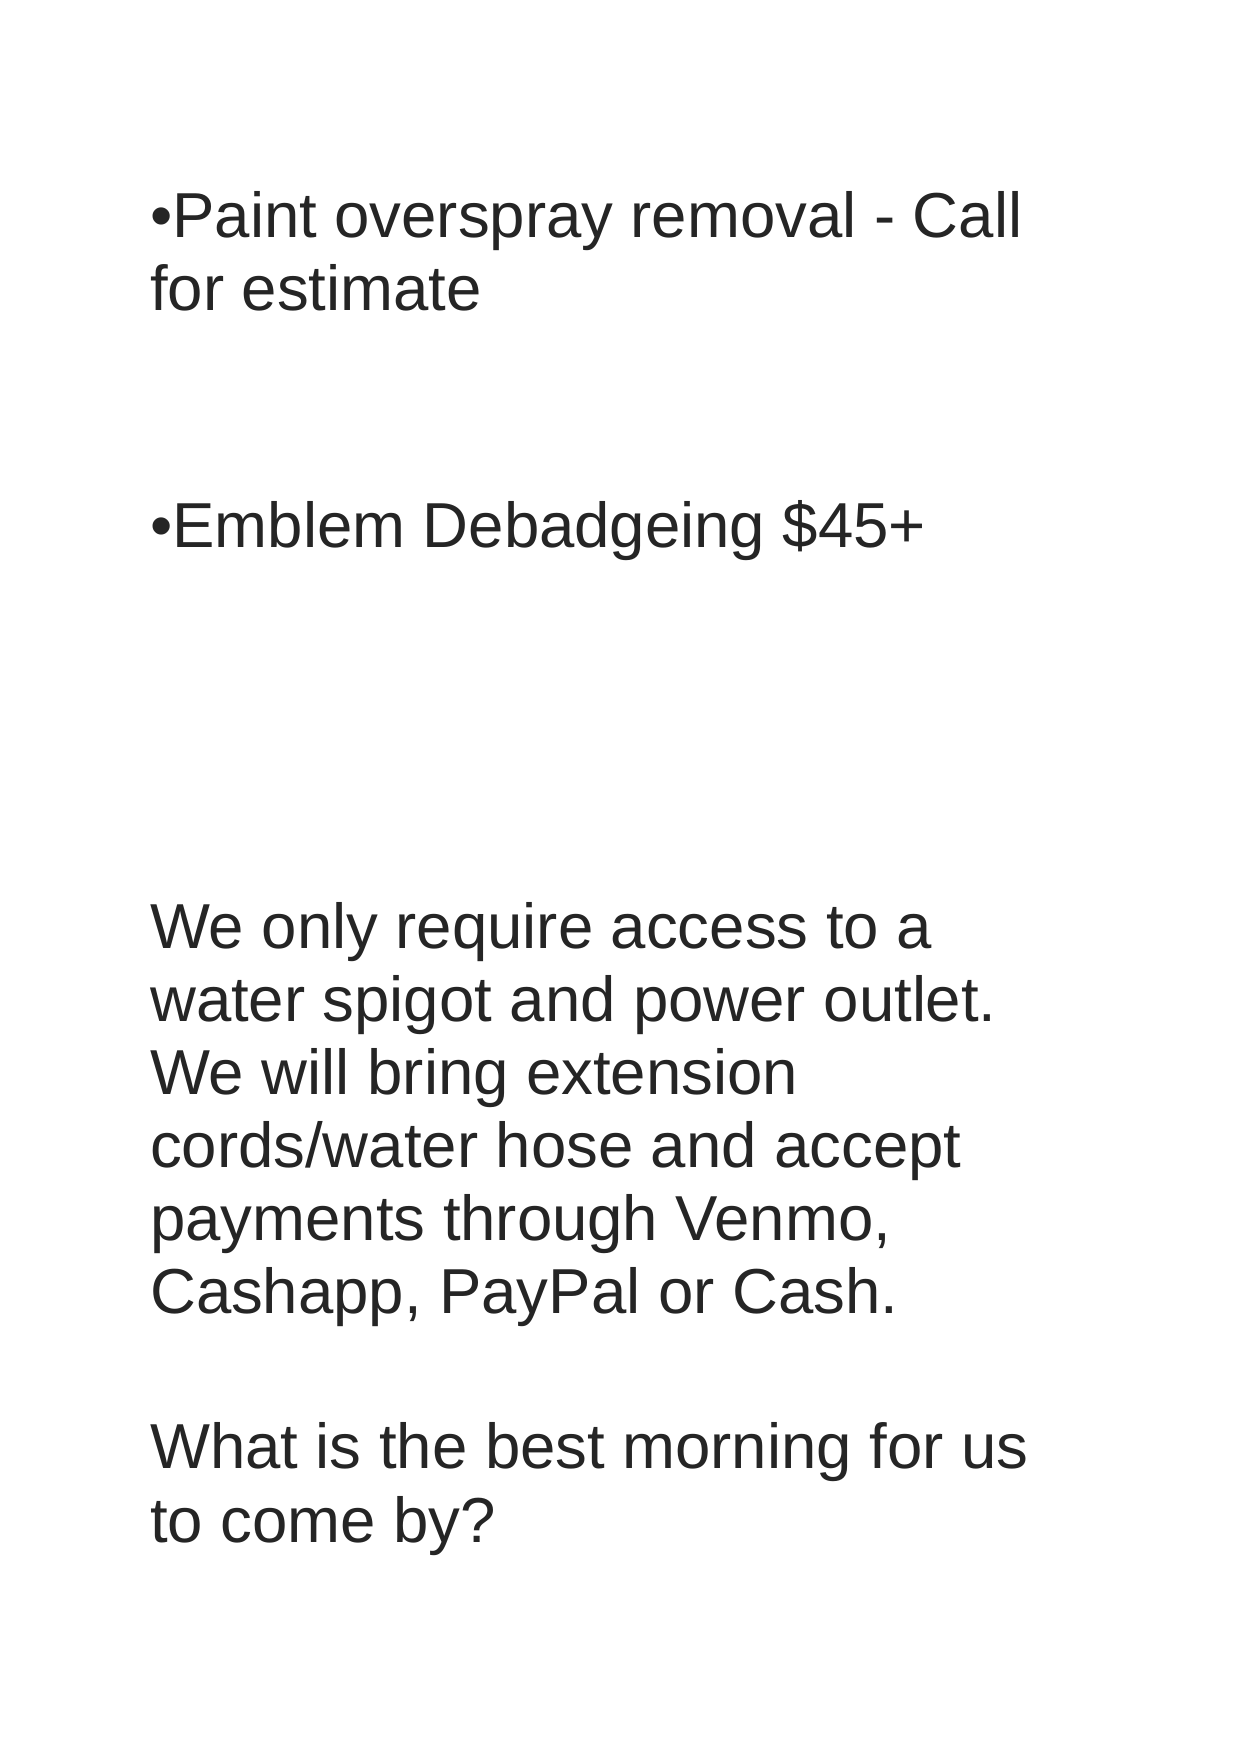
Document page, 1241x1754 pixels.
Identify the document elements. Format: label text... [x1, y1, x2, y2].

text What is the best morning for us to come by? [150, 1415, 1090, 1562]
text •Paint overspray removal - Call for estimate [150, 184, 1090, 330]
text •Emblem Debadgeing $45+ [150, 494, 1090, 567]
text We only require access to a water spigot and power outlet. We will bring extension cords/water hose and accept payments through Venmo, Cashapp, PayPal or Cash. [150, 895, 1090, 1333]
